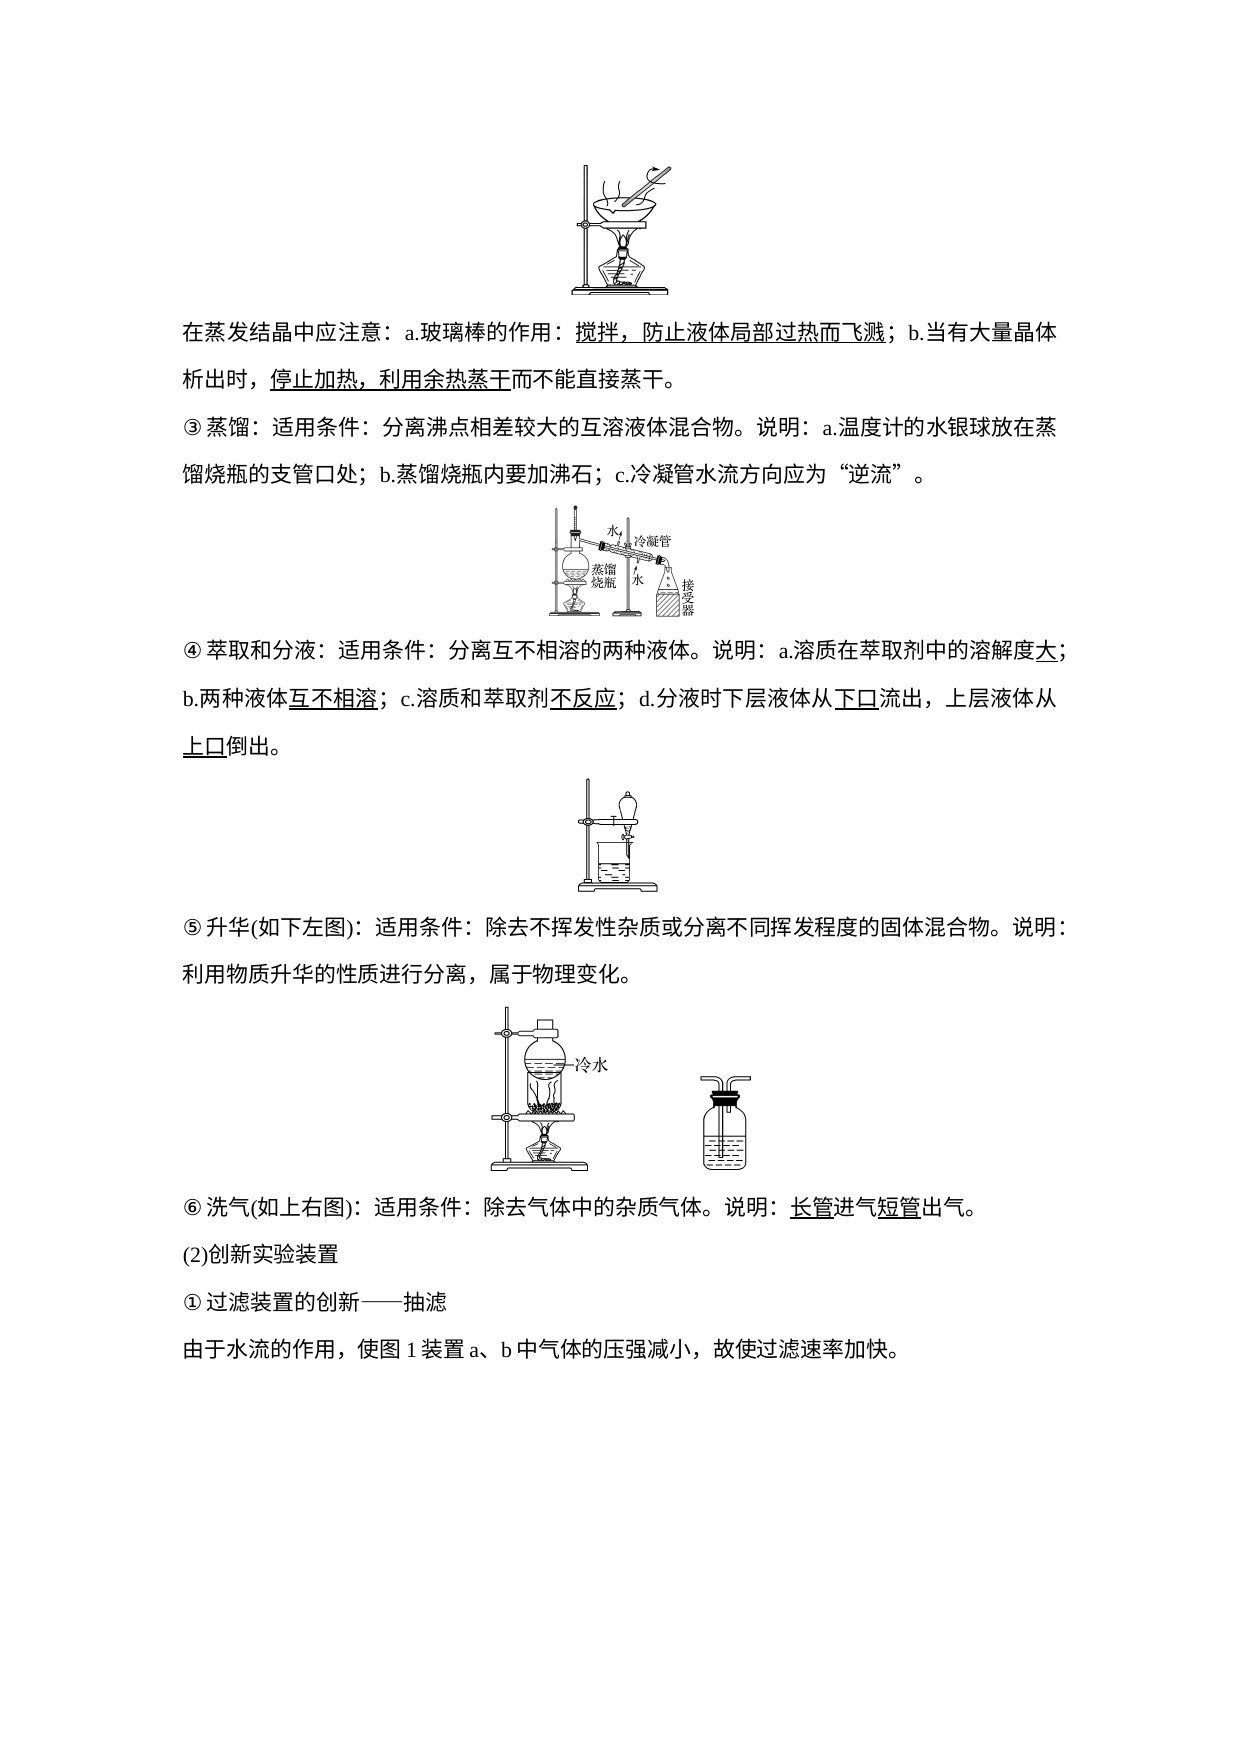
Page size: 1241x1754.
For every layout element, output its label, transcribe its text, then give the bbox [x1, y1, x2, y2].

picture [546, 504, 694, 619]
picture [481, 1004, 608, 1174]
text ③蒸馏：适用条件：分离沸点相差较大的互溶液体混合物。说明：a.温度计的水银球放在蒸馏烧瓶的支管口处；b.蒸馏烧瓶内要加沸石；c.冷凝管水流方向应为“逆流”。 [183, 409, 1058, 489]
picture [695, 1072, 760, 1174]
text ④萃取和分液：适用条件：分离互不相溶的两种液体。说明：a.溶质在萃取剂中的溶解度大；b.两种液体互不相溶；c.溶质和萃取剂不反应；d.分液时下层液体从下口流出，上层液体从上口倒出。 [183, 633, 1058, 760]
text 在蒸发结晶中应注意：a.玻璃棒的作用：搅拌，防止液体局部过热而飞溅；b.当有大量晶体析出时，停止加热，利用余热蒸干而不能直接蒸干。 [183, 314, 1058, 394]
text ⑤升华(如下左图)：适用条件：除去不挥发性杂质或分离不同挥发程度的固体混合物。说明：利用物质升华的性质进行分离，属于物理变化。 [183, 909, 1058, 989]
picture [573, 776, 668, 895]
text ⑥洗气(如上右图)：适用条件：除去气体中的杂质气体。说明：长管进气短管出气。 [183, 1190, 1058, 1221]
text (2)创新实验装置 [183, 1237, 1058, 1269]
text ①过滤装置的创新——抽滤 [183, 1285, 1058, 1317]
picture [565, 161, 675, 300]
text 由于水流的作用，使图1装置a、b中气体的压强减小，故使过滤速率加快。 [183, 1332, 1058, 1364]
